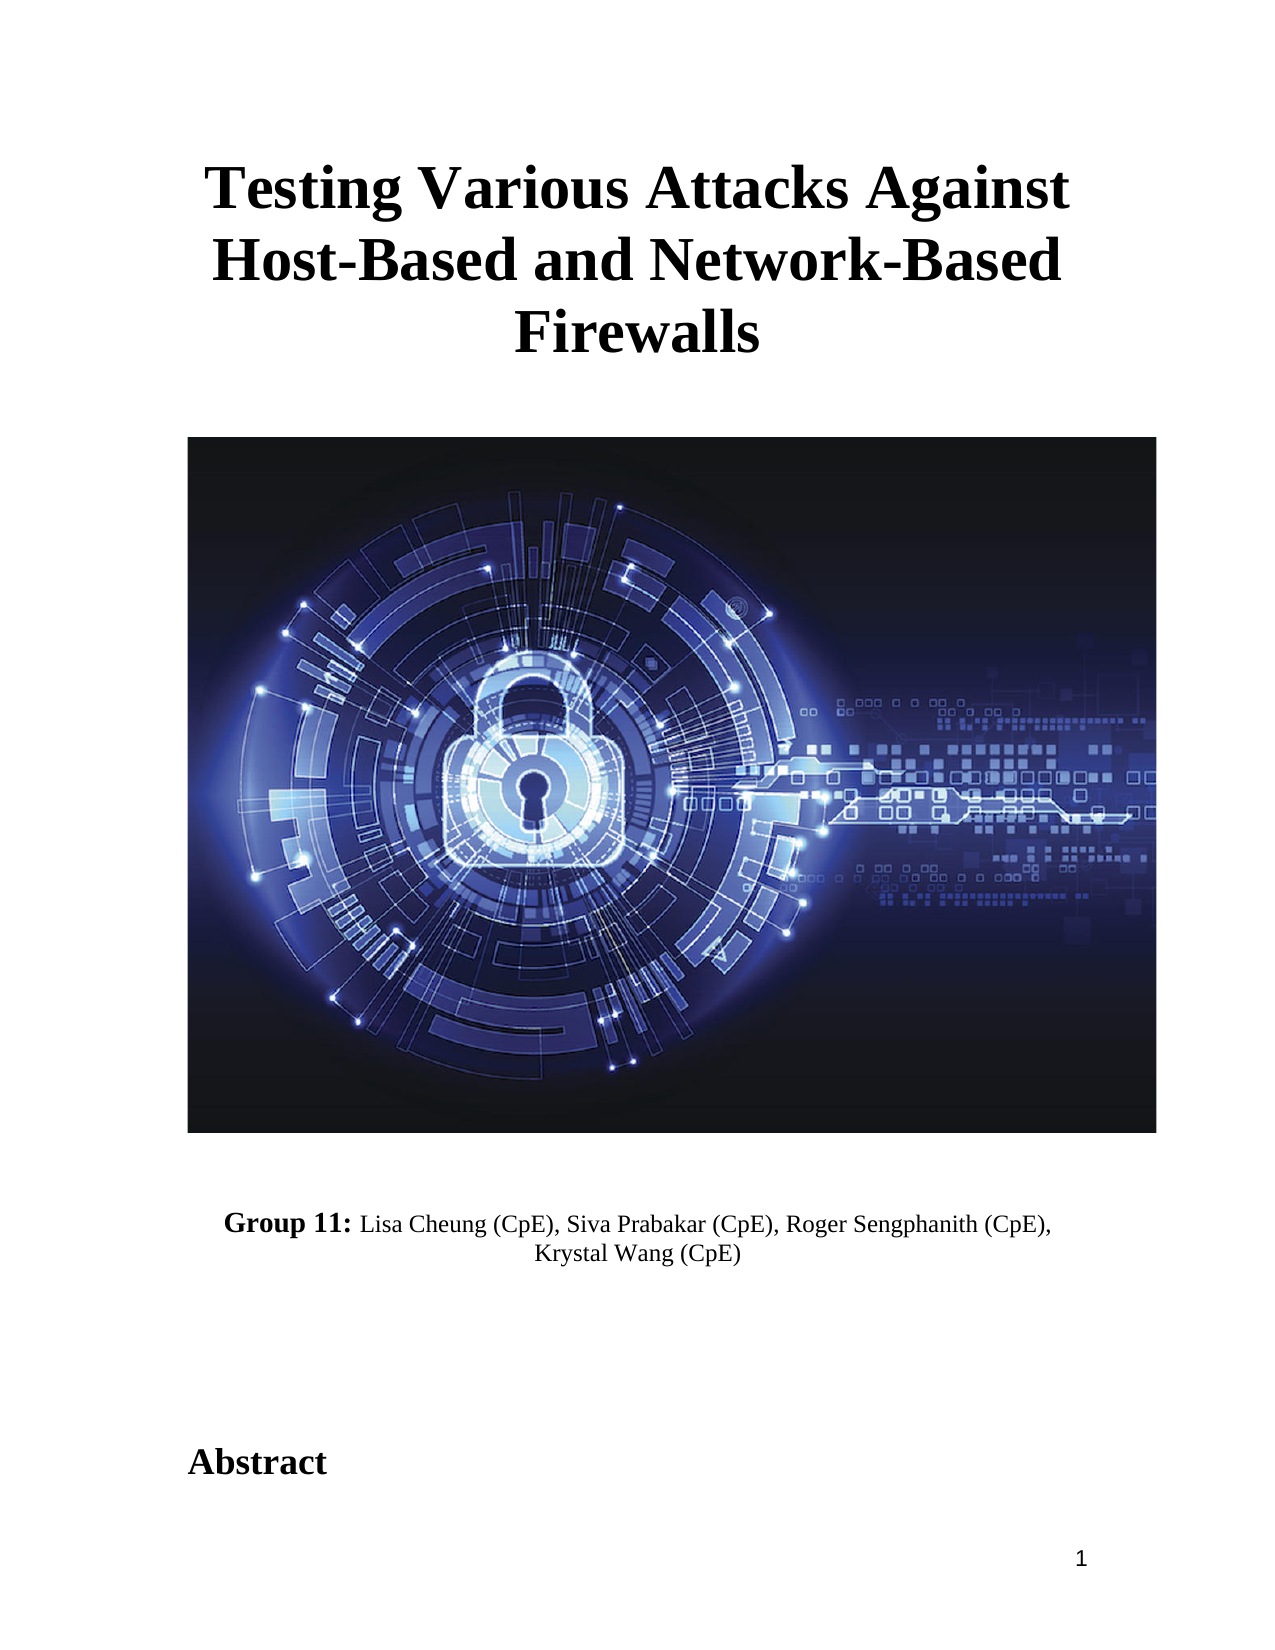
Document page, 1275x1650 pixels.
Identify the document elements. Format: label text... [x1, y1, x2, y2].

text Testing Various Attacks Against Host-Based and Network-Based Firewalls [187, 150, 1087, 366]
text Group 11: Lisa Cheung (CpE), Siva Prabakar (CpE), Roger Sengphanith (CpE), Krystal Wang (CpE) [187, 1205, 1087, 1267]
picture [187, 437, 1157, 1133]
text Abstract [187, 1440, 1087, 1483]
